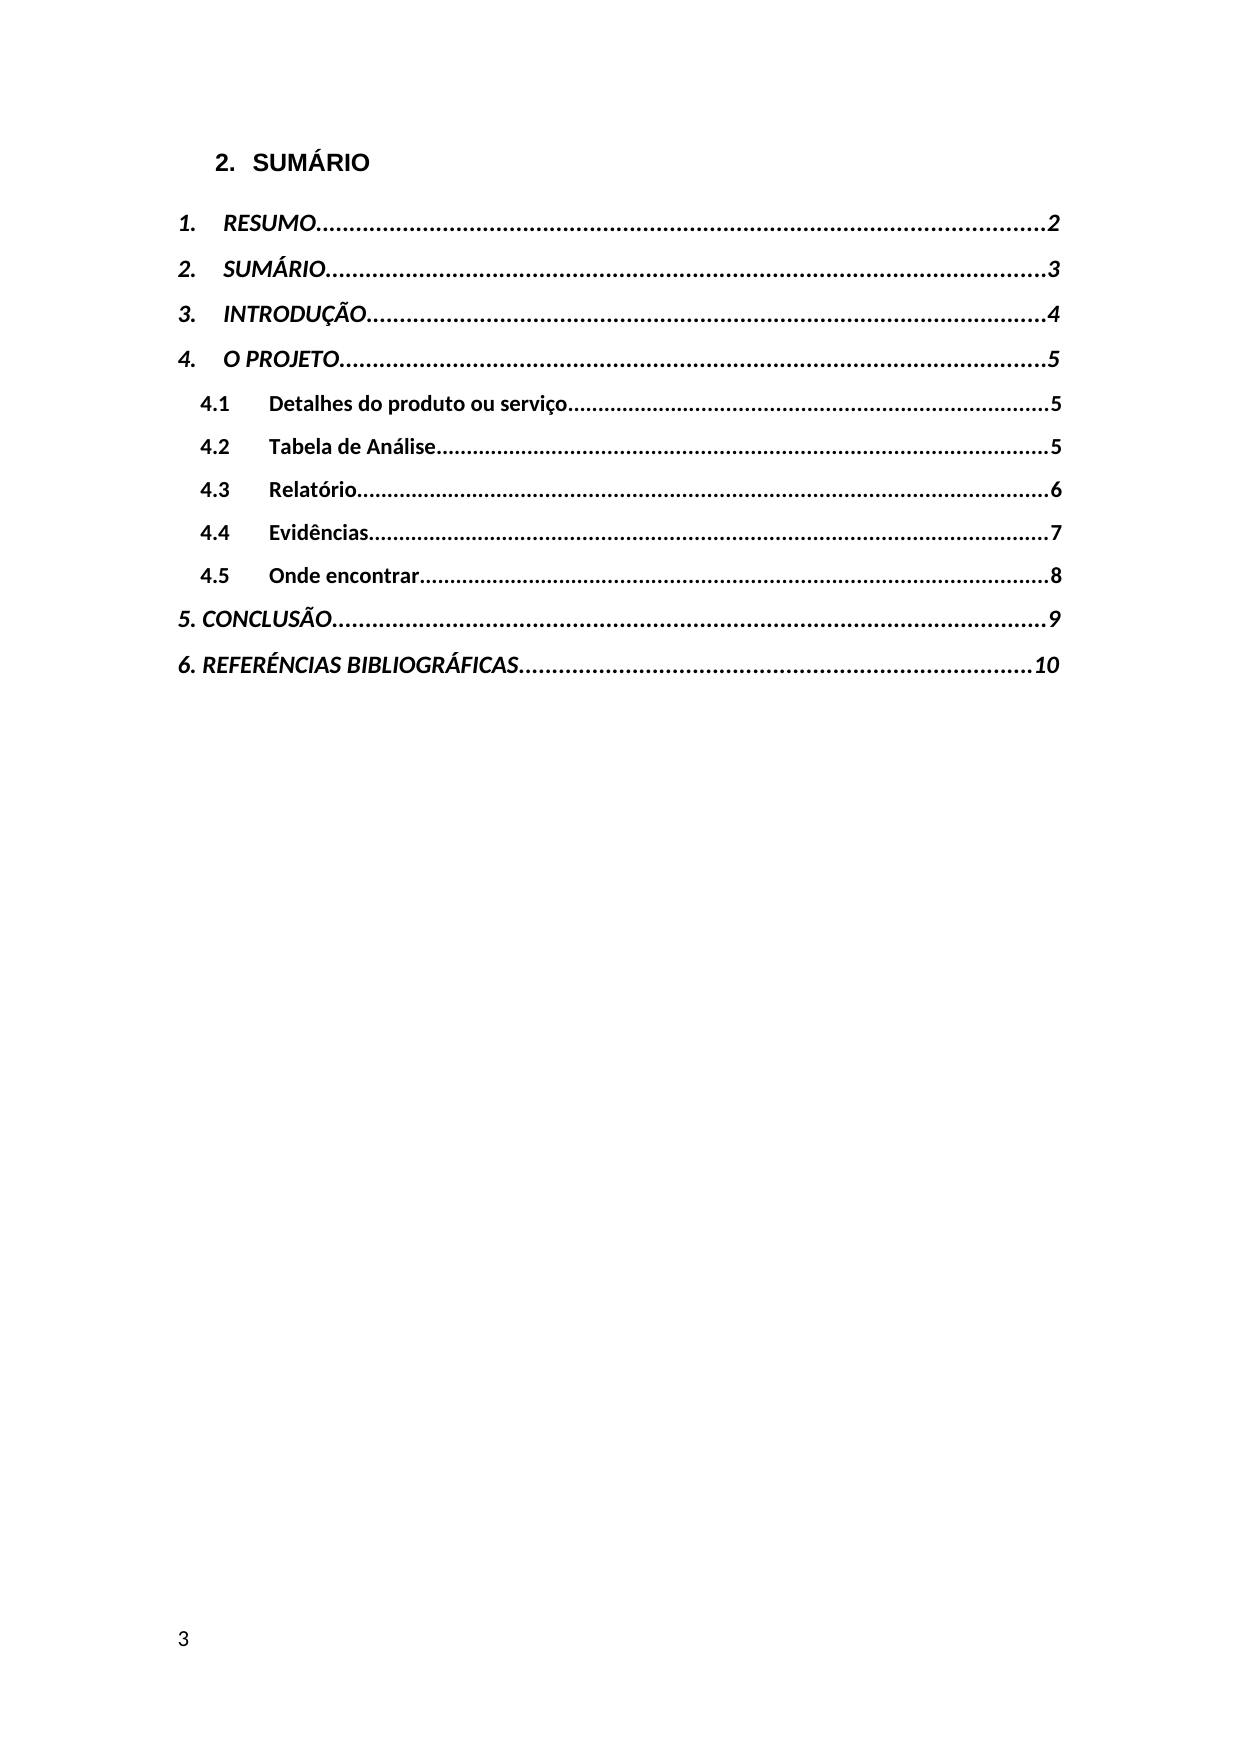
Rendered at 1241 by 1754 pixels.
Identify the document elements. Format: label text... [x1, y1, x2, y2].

subtitle SUMÁRIO [215, 148, 1063, 176]
text 4.1 Detalhes do produto ou serviço 5 [200, 389, 1063, 417]
text 4.3 Relatório 6 [200, 475, 1063, 503]
text 6. REFERÉNCIAS BIBLIOGRÁFICAS.............................................................................10 [177, 649, 1063, 679]
text 4.2 Tabela de Análise 5 [200, 432, 1063, 460]
text 5. CONCLUSÃO...........................................................................................................9 [177, 604, 1063, 634]
text 3. INTRODUÇÃO 4 [177, 298, 1063, 329]
text 2. SUMÁRIO 3 [177, 253, 1063, 283]
text 4. O PROJETO 5 [177, 344, 1063, 374]
text 4.4 Evidências 7 [200, 518, 1063, 546]
text 4.5 Onde encontrar 8 [200, 561, 1063, 589]
text 1. RESUMO 2 [177, 207, 1063, 238]
